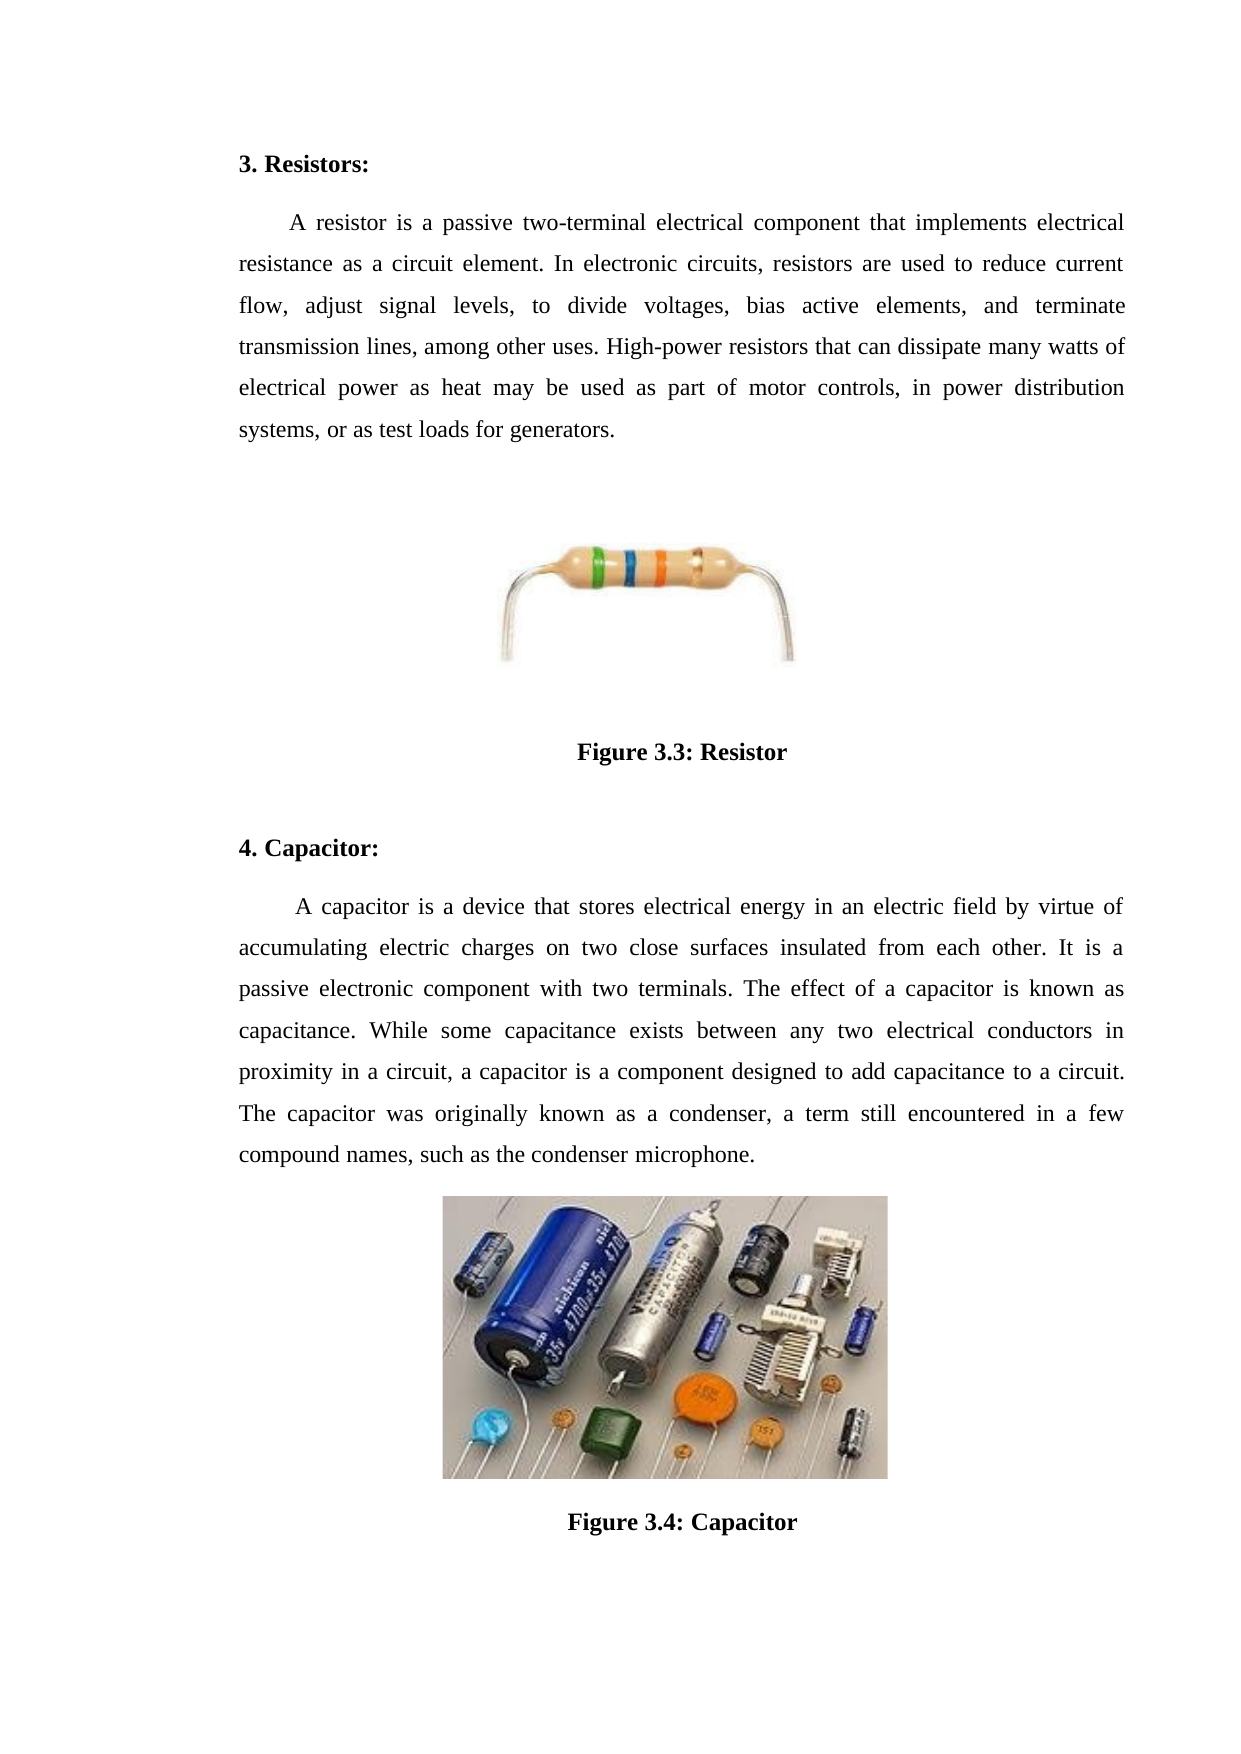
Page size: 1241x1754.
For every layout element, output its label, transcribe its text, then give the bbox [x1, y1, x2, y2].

list Capacitor: [238, 833, 1173, 862]
text A capacitor is a device that stores electrical energy in an electric field by virtue of accumulating electric charges on two close surfaces insulated from each other. It is a passive electronic component with two terminals. The effect of a capacitor is known as capacitance. While some capacitance exists between any two electrical conductors in proximity in a circuit, a capacitor is a component designed to add capacitance to a circuit. The capacitor was originally known as a condenser, a term still encountered in a few compound names, such as the condenser microphone. [238, 892, 1126, 1167]
text Figure 3.4: Capacitor [239, 1507, 1125, 1535]
picture [442, 1196, 888, 1479]
list Resistors: [238, 149, 1173, 178]
picture [496, 542, 798, 668]
text A resistor is a passive two-terminal electrical component that implements electrical resistance as a circuit element. In electronic circuits, resistors are used to reduce current flow, adjust signal levels, to divide voltages, bias active elements, and terminate transmission lines, among other uses. High-power resistors that can dissipate many watts of electrical power as heat may be used as part of motor controls, in power distribution systems, or as test loads for generators. [238, 208, 1126, 442]
text Figure 3.3: Resistor [239, 737, 1125, 766]
